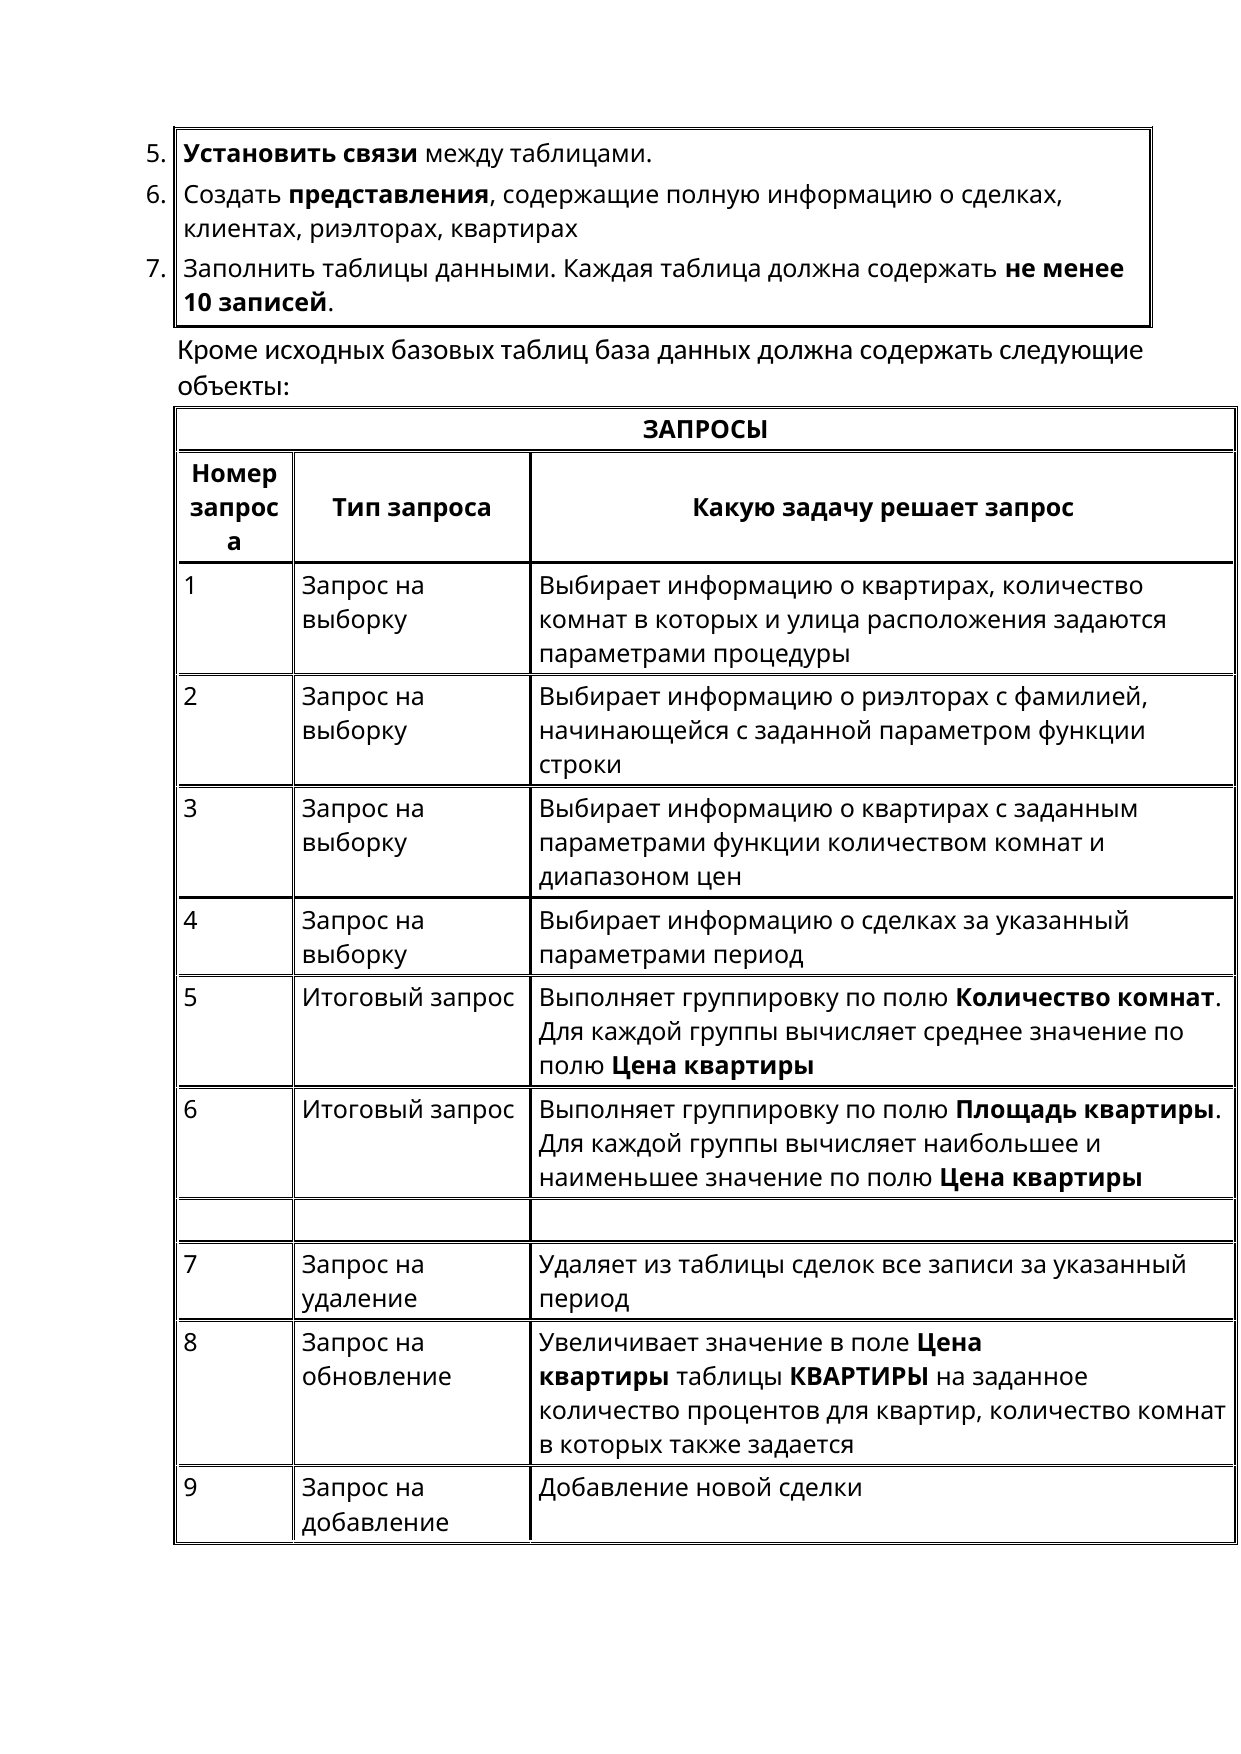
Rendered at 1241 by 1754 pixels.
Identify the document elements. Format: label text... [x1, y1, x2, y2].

table_cell 8 [177, 1318, 292, 1464]
table_cell Удаляет из таблицы сделок все записи за указанный период [532, 1240, 1235, 1318]
table_cell Номер запроса [177, 449, 292, 561]
table_cell Запрос на удаление [295, 1244, 529, 1318]
table_cell [295, 1200, 529, 1240]
table_cell Добавление новой сделки [530, 1464, 1236, 1541]
table_cell Выбирает информацию о риэлторах с фамилией, начинающейся с заданной параметром функции строки [530, 673, 1236, 784]
table_cell 2 [175, 673, 293, 784]
table_cell Запрос на выборку [295, 788, 529, 896]
table_cell [175, 1197, 293, 1240]
table_cell Запрос на выборку [295, 899, 529, 973]
table_cell 4 [177, 896, 292, 973]
table_cell Тип запроса [295, 453, 529, 561]
table_cell 3 [177, 784, 292, 896]
table_cell Запрос на выборку [295, 676, 529, 784]
table_cell Увеличивает значение в поле Цена квартиры таблицы КВАРТИРЫ на заданное количество процентов для квартир, количество комнат в которых также задается [532, 1318, 1235, 1464]
table_cell Запрос на обновление [295, 1322, 529, 1464]
table_cell Выбирает информацию о сделках за указанный параметрами период [532, 896, 1234, 973]
table_cell Выполняет группировку по полю Площадь квартиры. Для каждой группы вычисляет наибольшее и наименьшее значение по полю Цена квартиры [532, 1085, 1235, 1197]
table_cell Выбирает информацию о квартирах, количество комнат в которых и улица расположения задаются параметрами процедуры [532, 561, 1234, 673]
table_cell Какую задачу решает запрос [532, 449, 1235, 561]
table_cell Запрос на выборку [295, 564, 529, 673]
table_cell Выполняет группировку по полю Количество комнат. Для каждой группы вычисляет среднее значение по полю Цена квартиры [532, 974, 1235, 1085]
text Кроме исходных базовых таблиц база данных должна содержать следующие объекты: [177, 331, 1152, 403]
table_header ЗАПРОСЫ [177, 409, 1234, 449]
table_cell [177, 130, 1149, 325]
table_cell [530, 1197, 1236, 1240]
table_cell Выбирает информацию о квартирах с заданным параметрами функции количеством комнат и диапазоном цен [532, 784, 1235, 896]
table_cell Итоговый запрос [295, 977, 529, 1085]
table_cell 7 [177, 1240, 292, 1318]
table_cell Итоговый запрос [295, 1089, 529, 1197]
table_cell 9 [175, 1464, 293, 1541]
table_cell 6 [177, 1085, 292, 1197]
table_cell 5 [177, 974, 292, 1085]
table_cell Запрос на добавление [294, 1467, 530, 1541]
table_cell 1 [177, 561, 292, 673]
